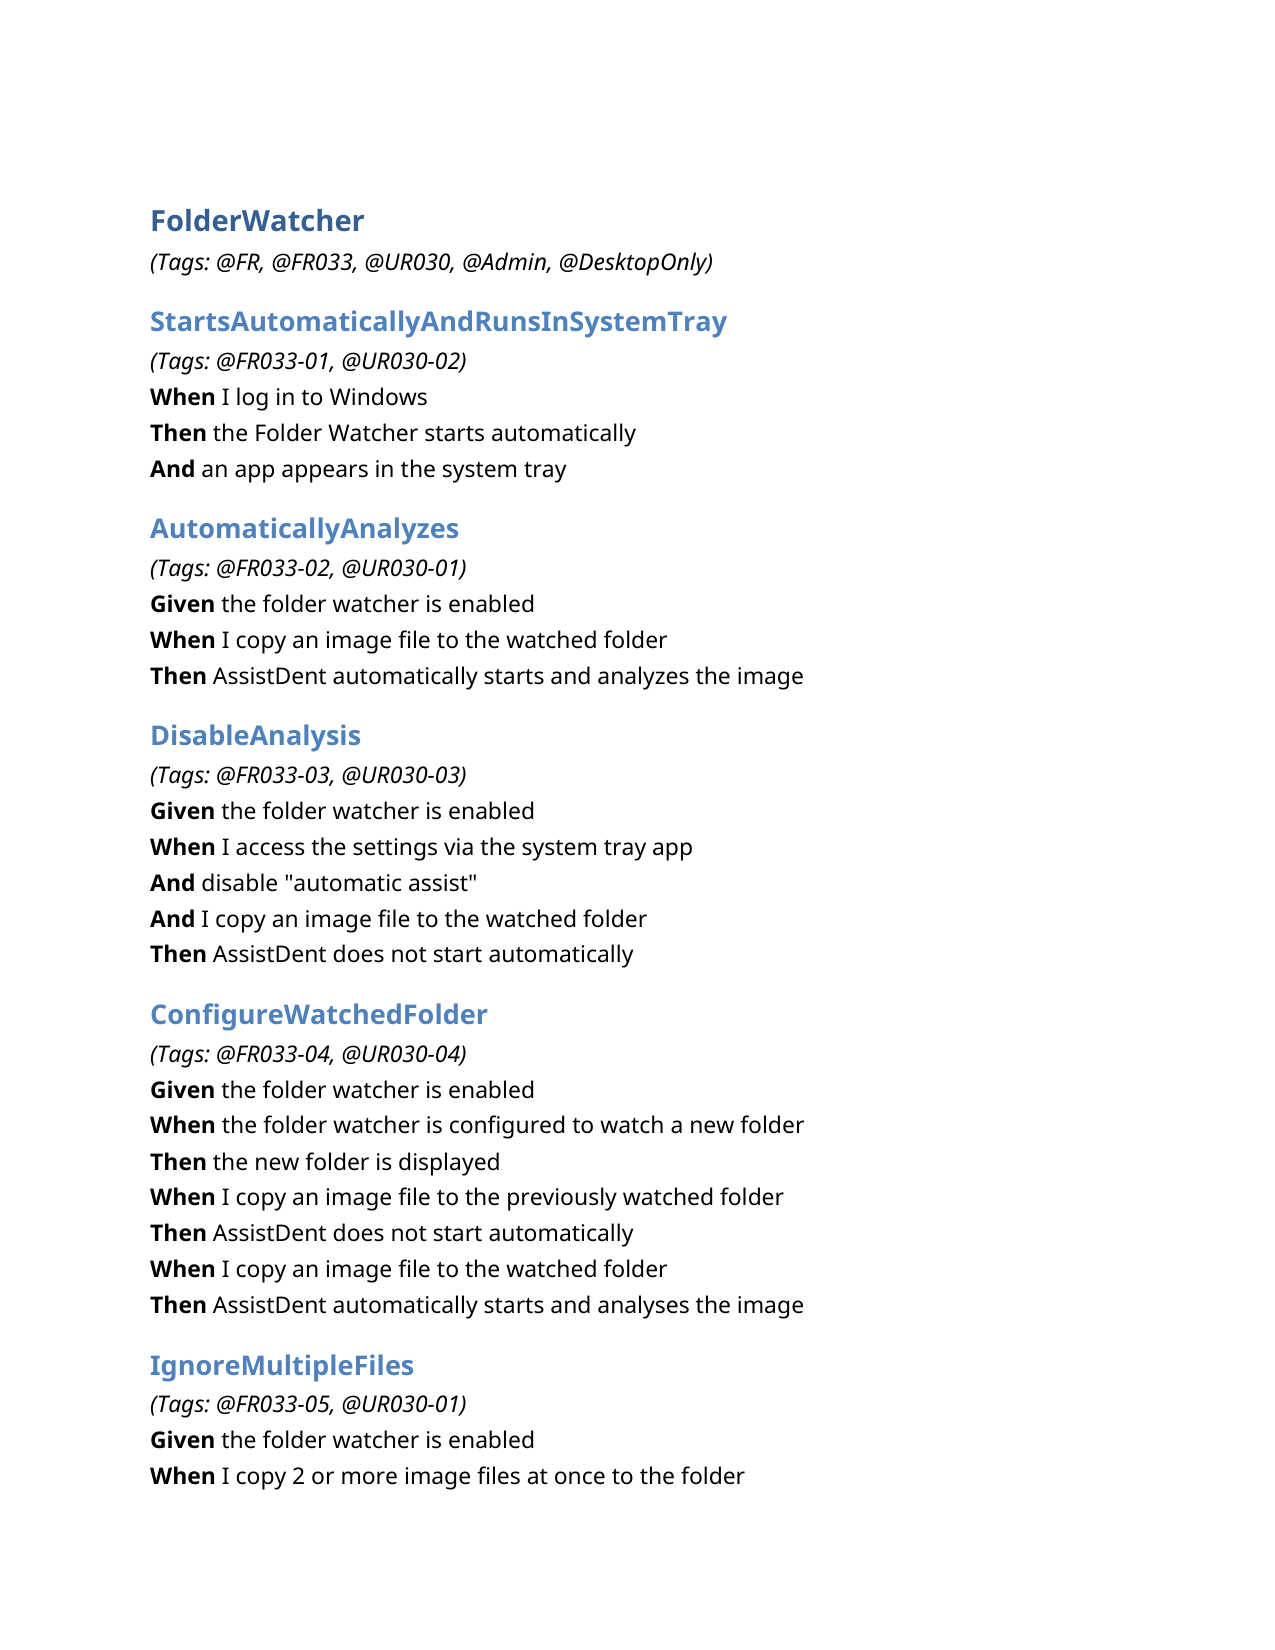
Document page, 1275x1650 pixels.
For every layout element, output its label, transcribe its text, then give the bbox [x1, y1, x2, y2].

text When I log in to Windows [150, 381, 1125, 412]
text (Tags: @FR033-04, @UR030-04) [150, 1038, 1125, 1069]
text Then AssistDent automatically starts and analyses the image [150, 1289, 1125, 1320]
text (Tags: @FR, @FR033, @UR030, @Admin, @DesktopOnly) [150, 246, 1125, 277]
text Then AssistDent automatically starts and analyzes the image [150, 659, 1125, 691]
text Then the new folder is displayed [150, 1145, 1125, 1177]
text (Tags: @FR033-01, @UR030-02) [150, 345, 1125, 376]
subtitle FolderWatcher [150, 200, 1125, 240]
text When the folder watcher is configured to watch a new folder [150, 1109, 1125, 1141]
text And disable "automatic assist" [150, 867, 1125, 898]
subtitle ConfigureWatchedFolder [150, 995, 1125, 1032]
text When I copy an image file to the watched folder [150, 624, 1125, 655]
text Given the folder watcher is enabled [150, 588, 1125, 619]
text Given the folder watcher is enabled [150, 1073, 1125, 1105]
subtitle DisableAnalysis [150, 716, 1125, 753]
text Then AssistDent does not start automatically [150, 1217, 1125, 1248]
text When I access the settings via the system tray app [150, 831, 1125, 862]
text When I copy 2 or more image files at once to the folder [150, 1460, 1125, 1491]
subtitle AutomaticallyAnalyzes [150, 509, 1125, 546]
text (Tags: @FR033-05, @UR030-01) [150, 1388, 1125, 1419]
text Then the Folder Watcher starts automatically [150, 417, 1125, 448]
text And I copy an image file to the watched folder [150, 902, 1125, 934]
text Given the folder watcher is enabled [150, 1424, 1125, 1456]
text Then AssistDent does not start automatically [150, 938, 1125, 970]
subtitle StartsAutomaticallyAndRunsInSystemTray [150, 302, 1125, 339]
text (Tags: @FR033-03, @UR030-03) [150, 759, 1125, 790]
text (Tags: @FR033-02, @UR030-01) [150, 552, 1125, 583]
text When I copy an image file to the watched folder [150, 1253, 1125, 1284]
text And an app appears in the system tray [150, 453, 1125, 484]
text Given the folder watcher is enabled [150, 795, 1125, 826]
subtitle IgnoreMultipleFiles [150, 1346, 1125, 1383]
text When I copy an image file to the previously watched folder [150, 1181, 1125, 1213]
